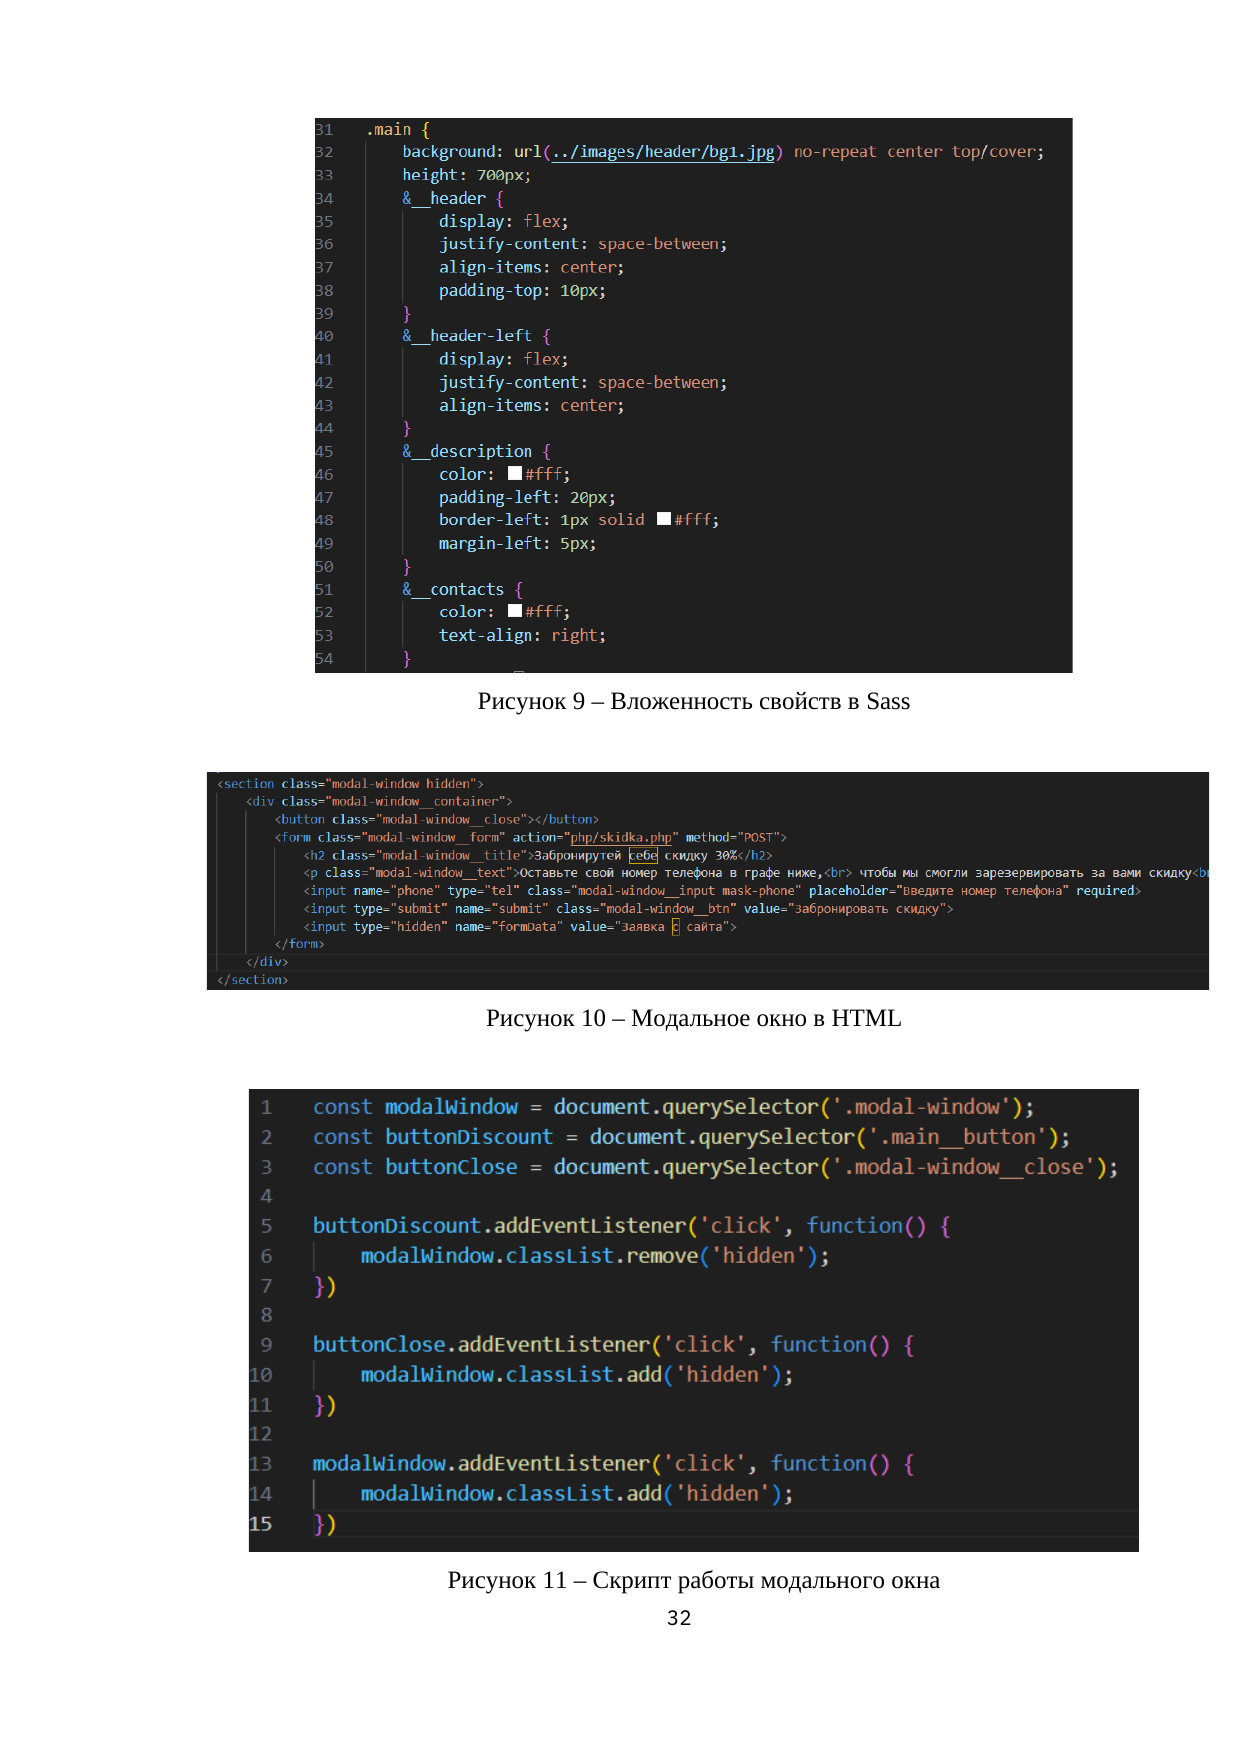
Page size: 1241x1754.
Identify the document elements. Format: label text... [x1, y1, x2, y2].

text Рисунок 11 – Скрипт работы модального окна [177, 1566, 1181, 1594]
picture [315, 118, 1073, 673]
text Рисунок 9 – Вложенность свойств в Sass [177, 686, 1181, 715]
text Рисунок 10 – Модальное окно в HTML [177, 1003, 1181, 1032]
picture [206, 772, 1210, 990]
picture [248, 1089, 1139, 1552]
